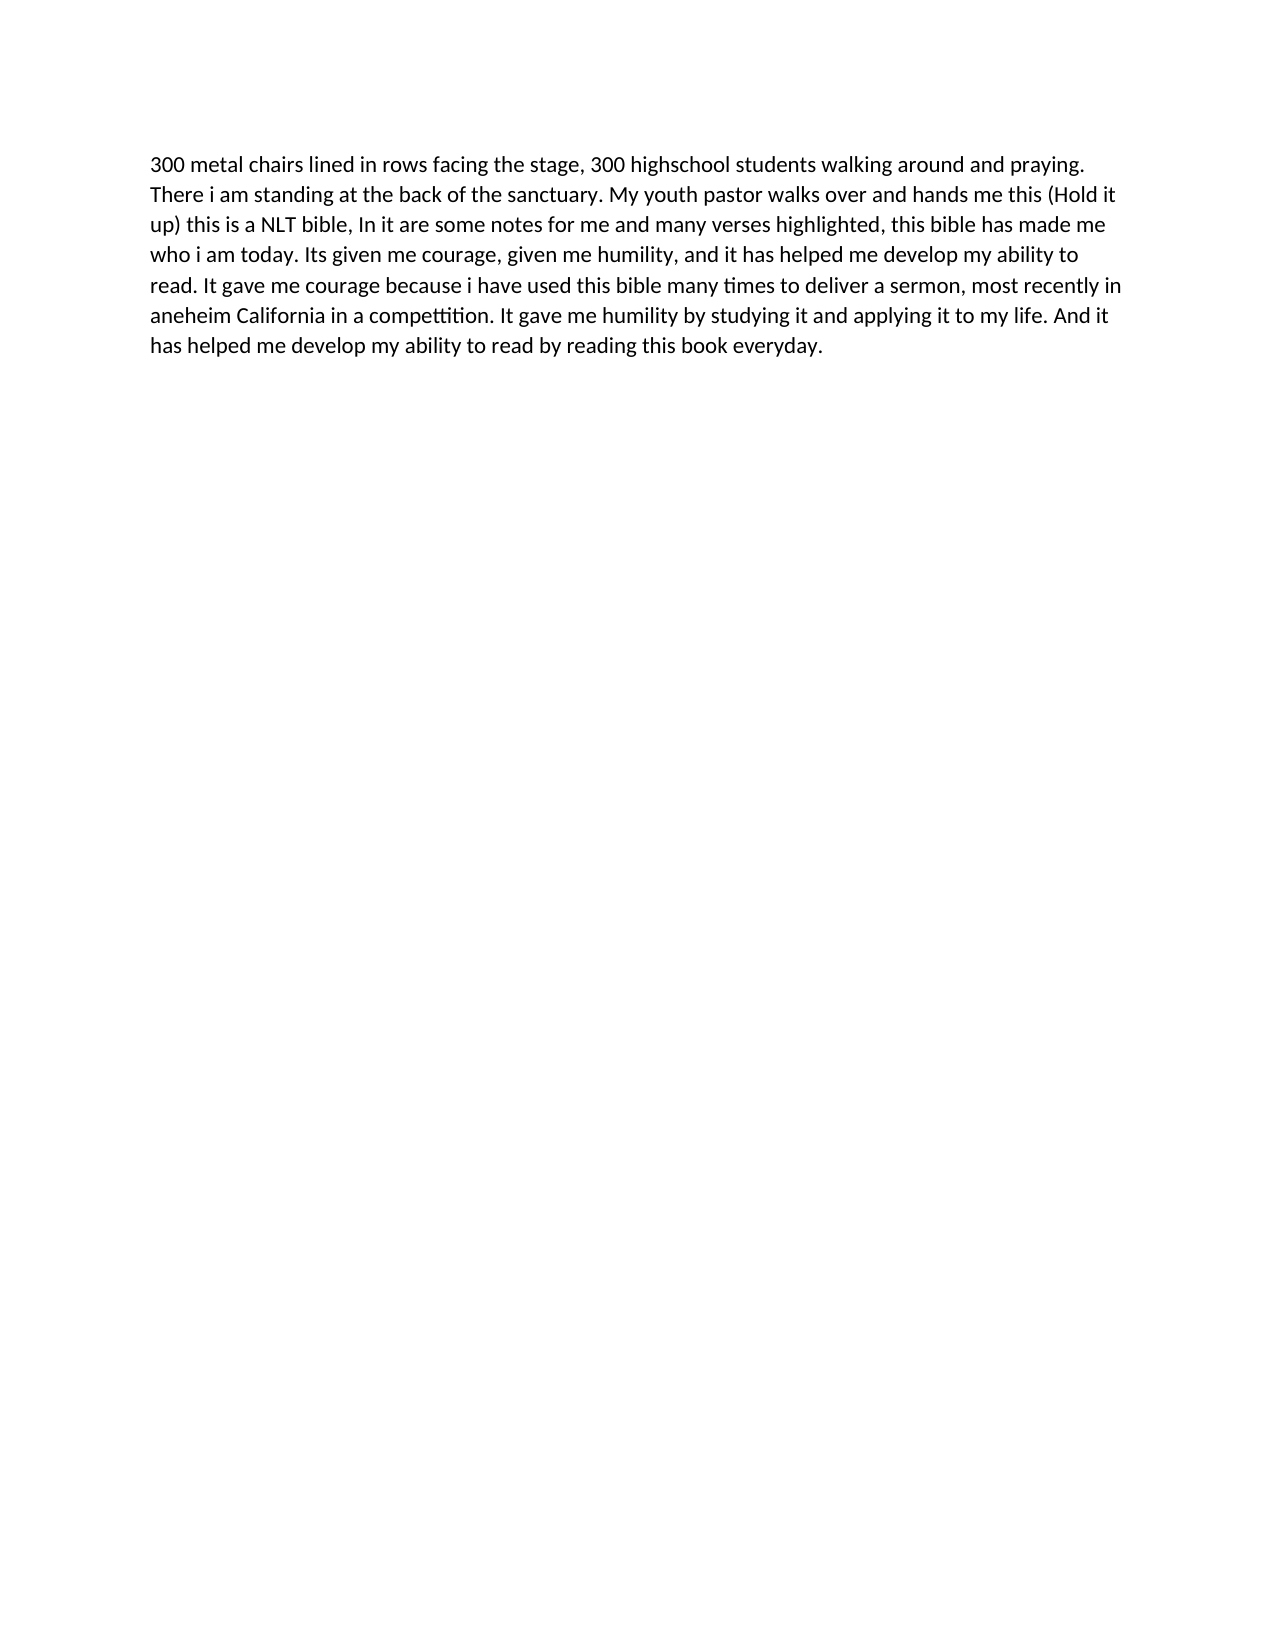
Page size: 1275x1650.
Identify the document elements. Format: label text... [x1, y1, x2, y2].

text 300 metal chairs lined in rows facing the stage, 300 highschool students walking around and praying. There i am standing at the back of the sanctuary. My youth pastor walks over and hands me this (Hold it up) this is a NLT bible, In it are some notes for me and many verses highlighted, this bible has made me who i am today. Its given me courage, given me humility, and it has helped me develop my ability to read. It gave me courage because i have used this bible many times to deliver a sermon, most recently in aneheim California in a compettition. It gave me humility by studying it and applying it to my life. And it has helped me develop my ability to read by reading this book everyday. [150, 150, 1125, 359]
